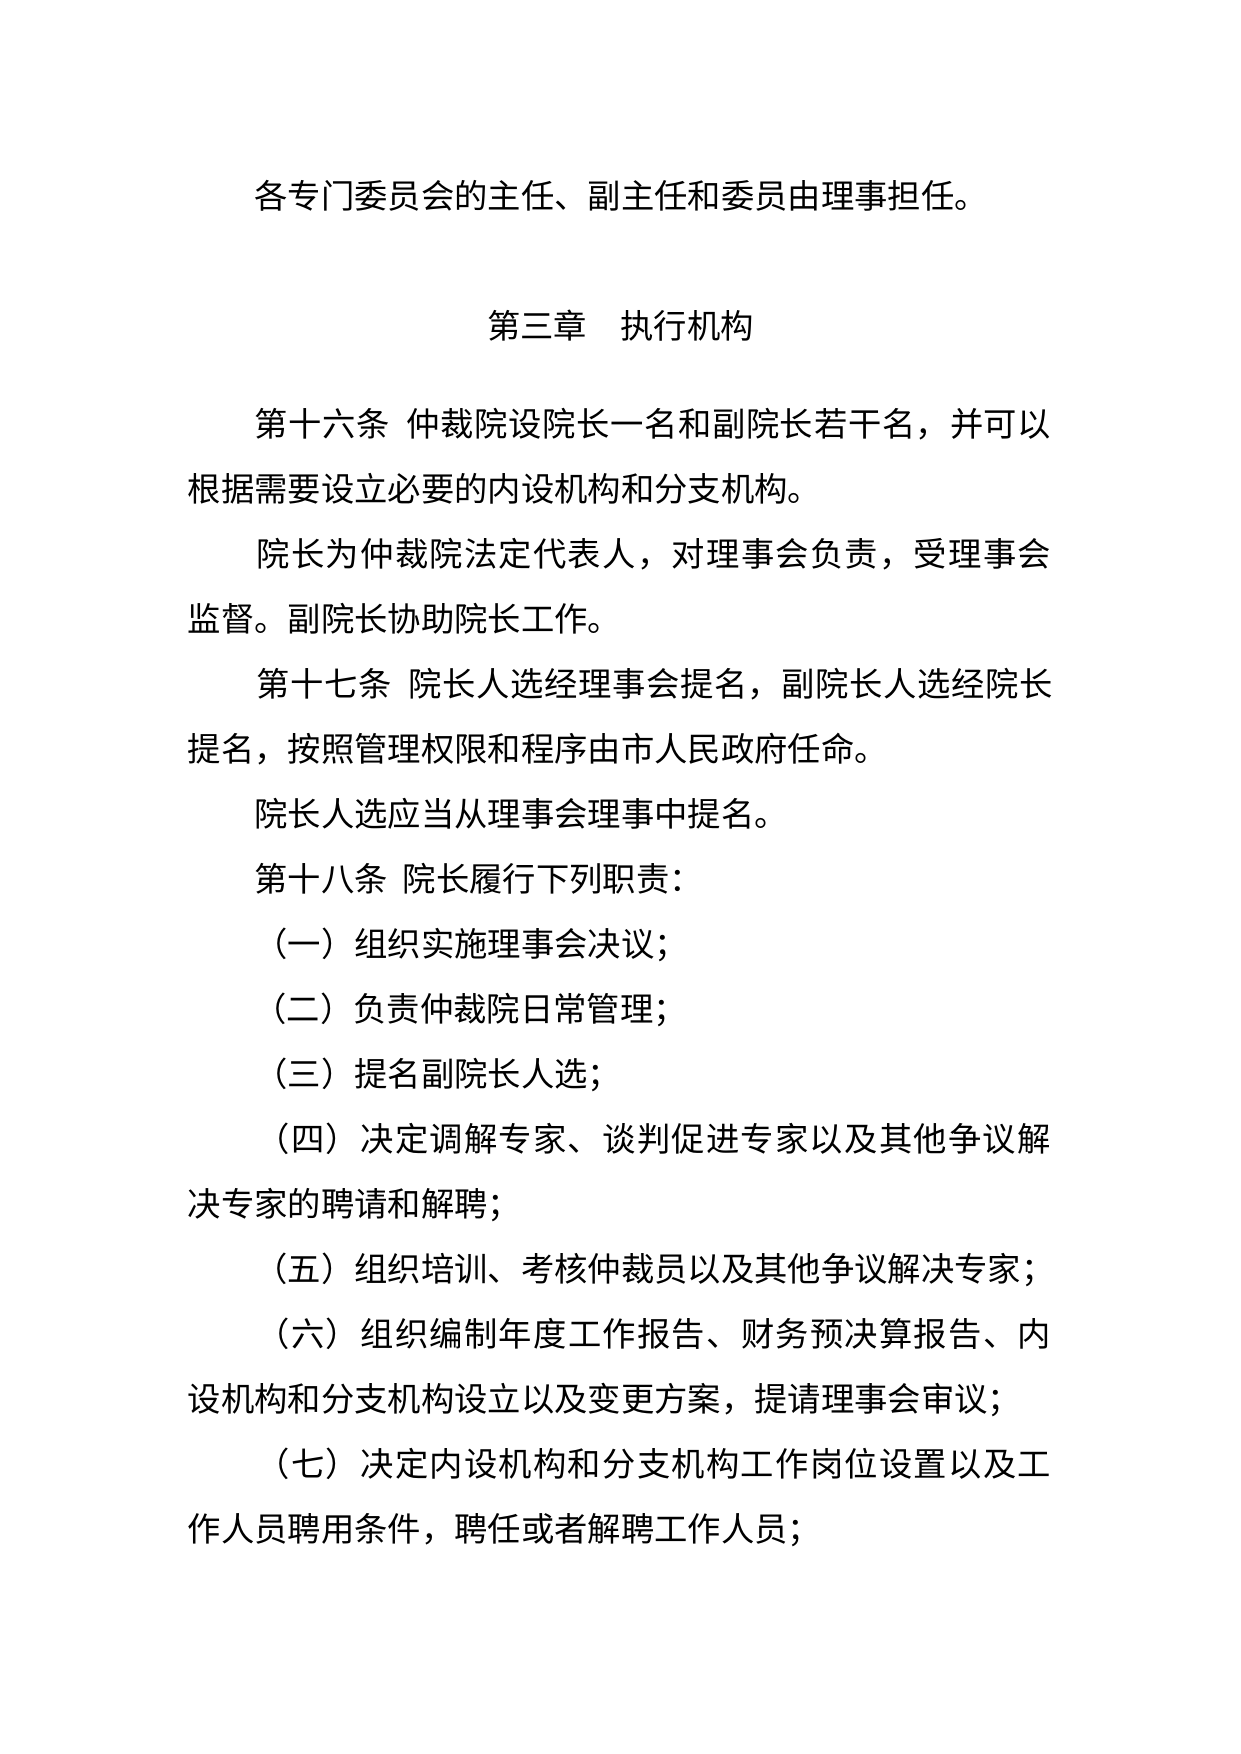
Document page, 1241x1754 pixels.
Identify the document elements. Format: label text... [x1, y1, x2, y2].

text 第十七条 院长人选经理事会提名，副院长人选经院长提名，按照管理权限和程序由市人民政府任命。 [187, 649, 1053, 779]
text （七）决定内设机构和分支机构工作岗位设置以及工作人员聘用条件，聘任或者解聘工作人员； [187, 1429, 1053, 1559]
text （六）组织编制年度工作报告、财务预决算报告、内设机构和分支机构设立以及变更方案，提请理事会审议； [187, 1299, 1053, 1429]
text （三）提名副院长人选； [187, 1039, 1053, 1104]
text （一）组织实施理事会决议； [187, 909, 1053, 974]
text （四）决定调解专家、谈判促进专家以及其他争议解决专家的聘请和解聘； [187, 1104, 1053, 1234]
text 各专门委员会的主任、副主任和委员由理事担任。 [187, 162, 1053, 227]
text 第十六条 仲裁院设院长一名和副院长若干名，并可以根据需要设立必要的内设机构和分支机构。 [187, 389, 1053, 519]
text 第十八条 院长履行下列职责： [187, 844, 1053, 909]
text 院长人选应当从理事会理事中提名。 [187, 779, 1053, 844]
text 第三章 执行机构 [187, 292, 1053, 357]
text （五）组织培训、考核仲裁员以及其他争议解决专家； [187, 1234, 1053, 1299]
text 院长为仲裁院法定代表人，对理事会负责，受理事会监督。副院长协助院长工作。 [187, 519, 1053, 649]
text （二）负责仲裁院日常管理； [187, 974, 1053, 1039]
